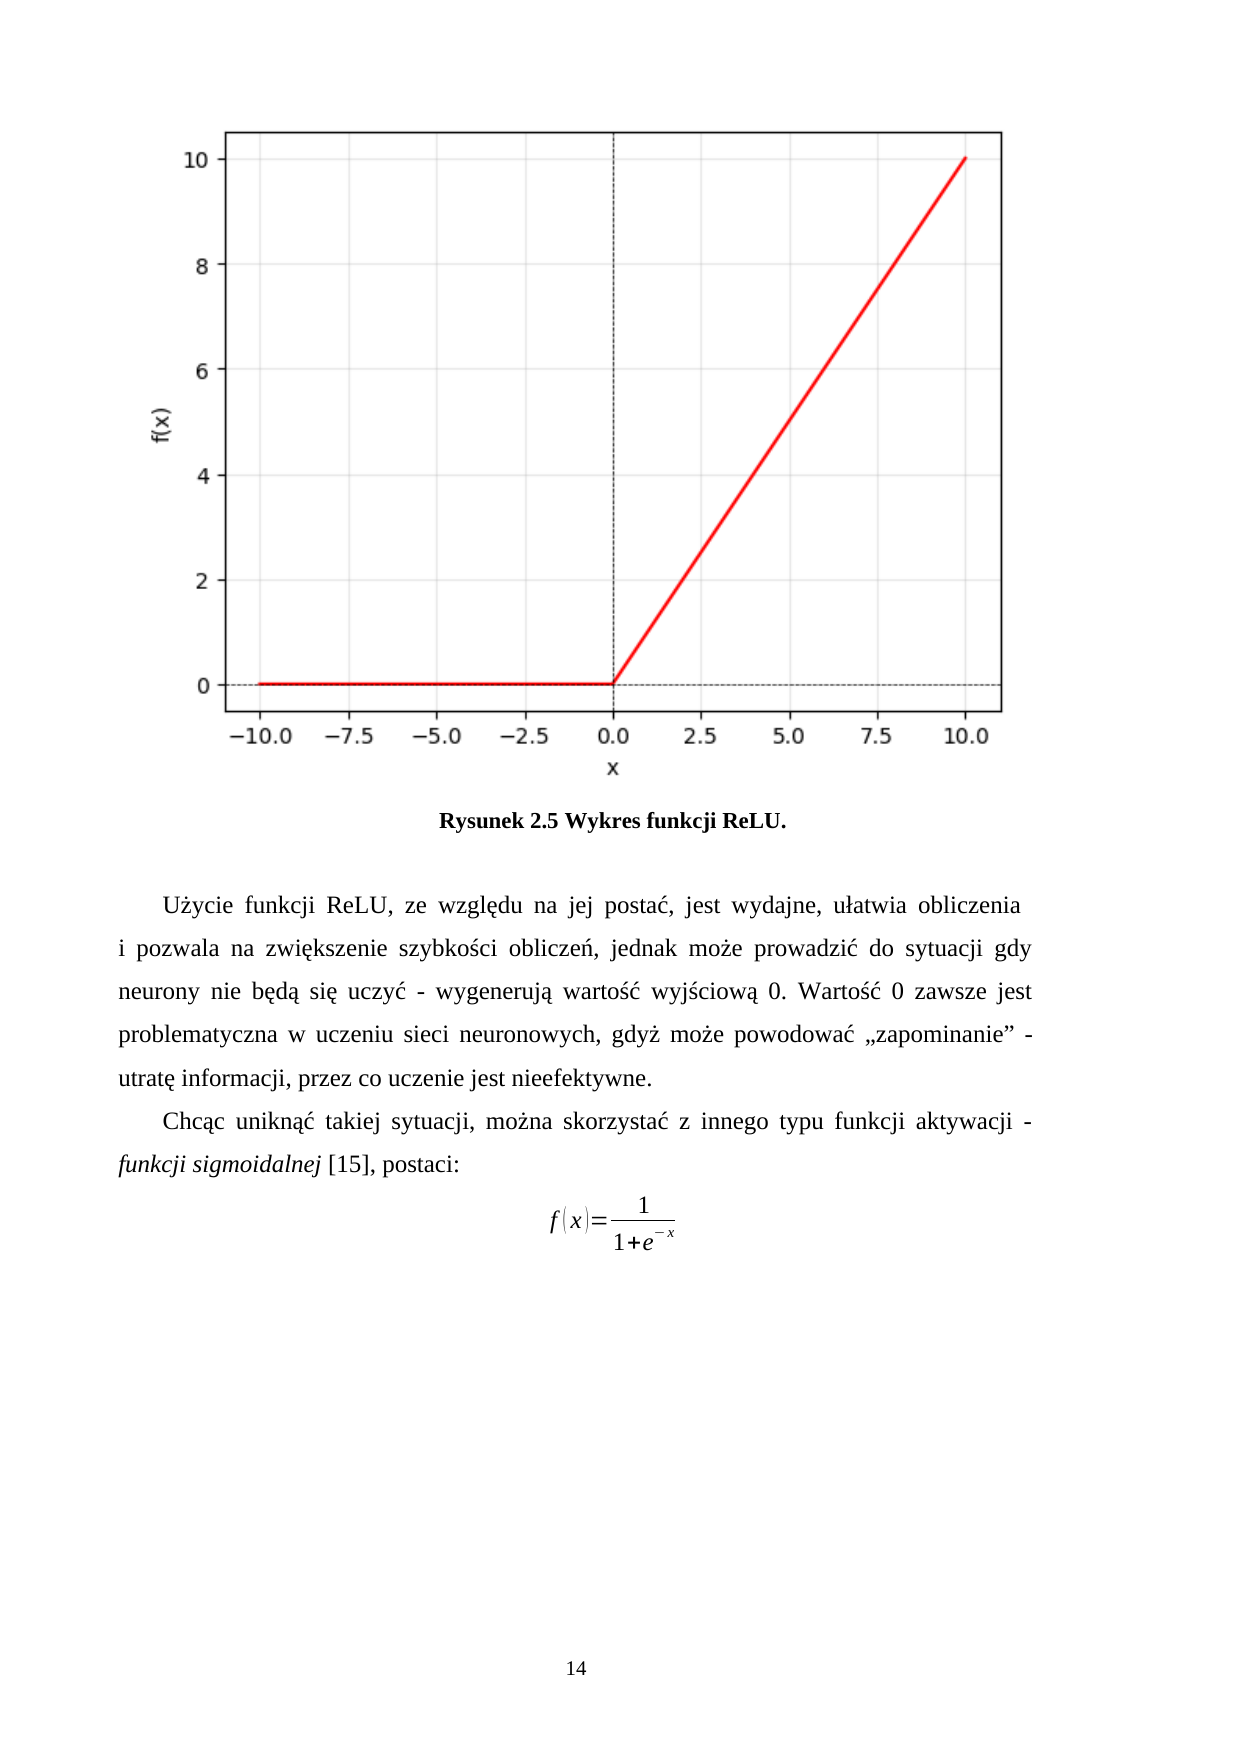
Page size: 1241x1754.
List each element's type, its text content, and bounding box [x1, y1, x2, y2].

text Rysunek 2.5 Wykres funkcji ReLU. [118, 807, 1033, 834]
text Użycie funkcji ReLU, ze względu na jej postać, jest wydajne, ułatwia obliczenia i pozwala na zwiększenie szybkości obliczeń, jednak może prowadzić do sytuacji gdy neurony nie będą się uczyć - wygenerują wartość wyjściową 0. Wartość 0 zawsze jest problematyczna w uczeniu sieci neuronowych, gdyż może powodować „zapominanie” - utratę informacji, przez co uczenie jest nieefektywne. [118, 890, 1033, 1091]
picture [136, 118, 1015, 794]
text Chcąc uniknąć takiej sytuacji, można skorzystać z innego typu funkcji aktywacji - funkcji sigmoidalnej [15], postaci: [118, 1106, 1033, 1178]
